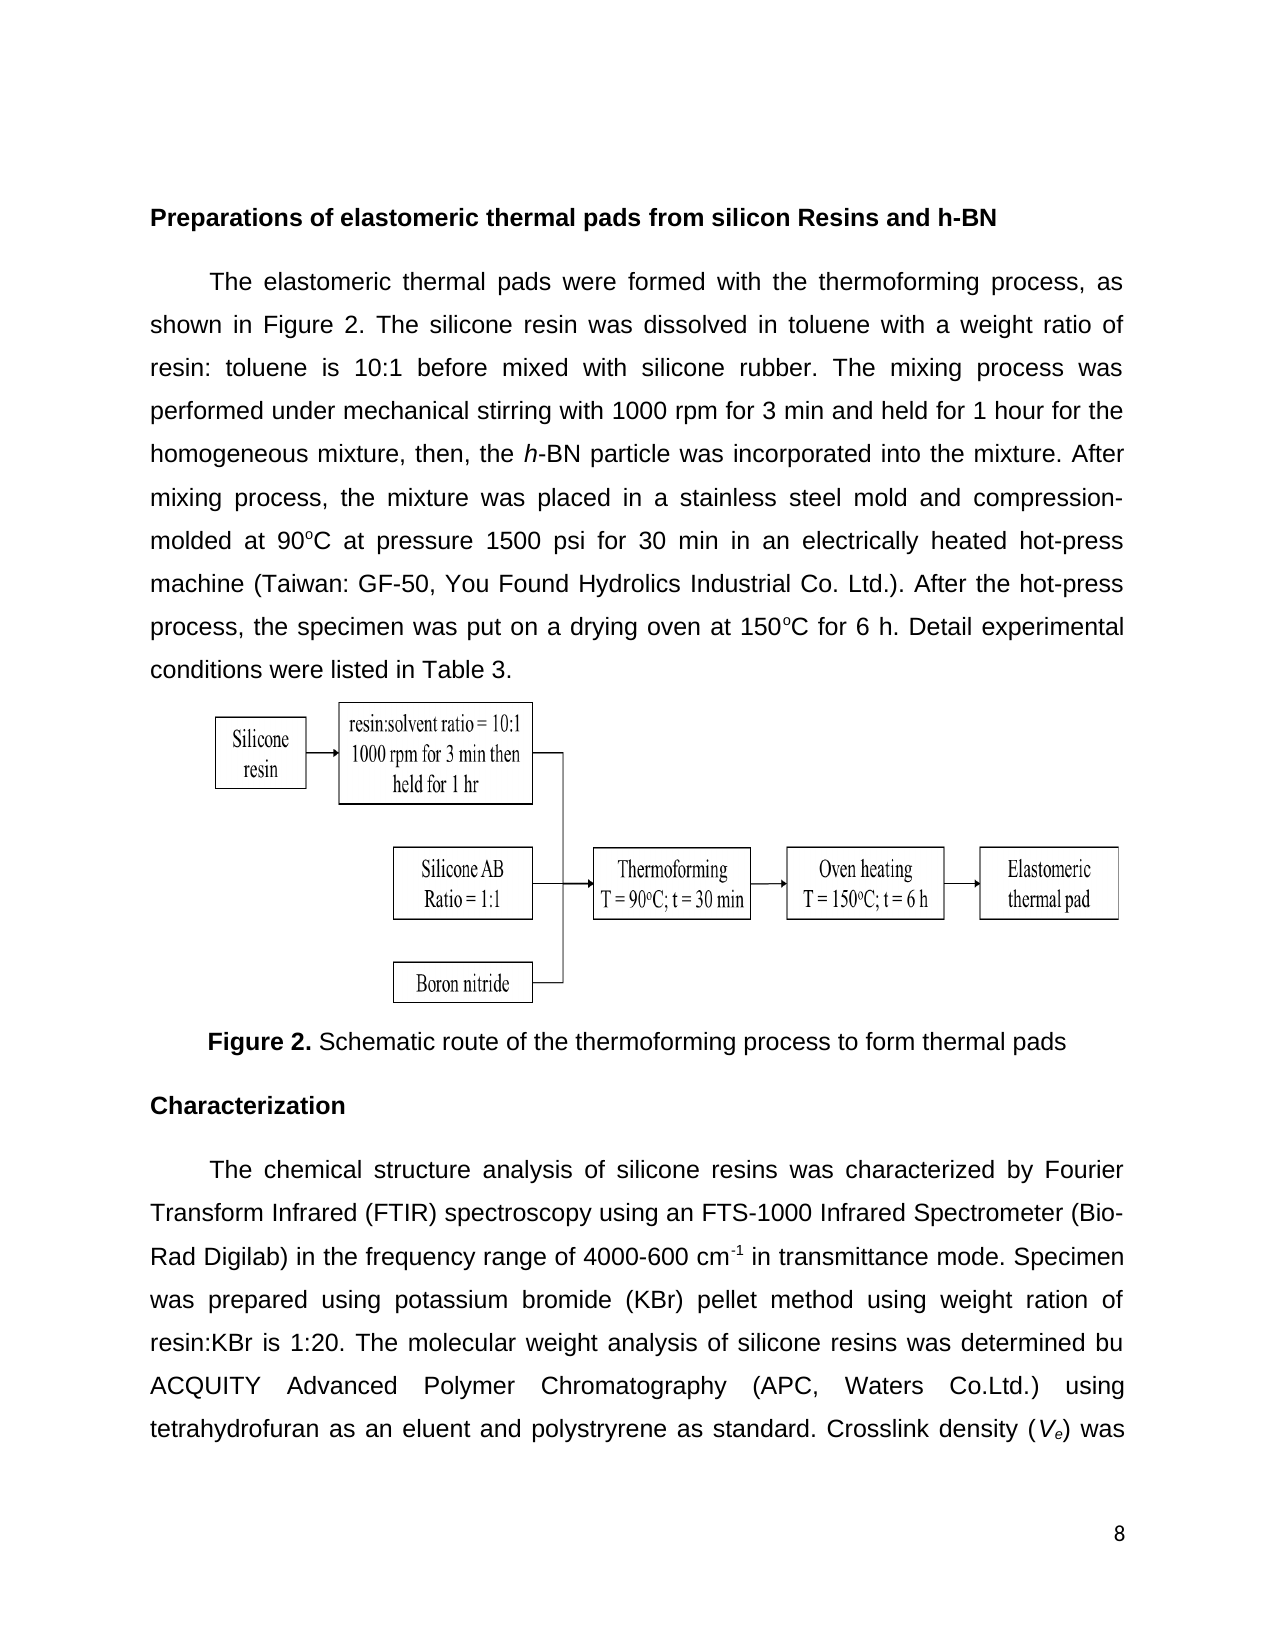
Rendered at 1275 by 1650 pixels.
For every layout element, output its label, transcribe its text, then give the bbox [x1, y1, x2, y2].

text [150, 1155, 1125, 1443]
picture [215, 698, 1119, 1013]
text The elastomeric thermal pads were formed with the thermoforming process, as shown in Figure 2. The silicone resin was dissolved in toluene with a weight ratio of resin: toluene is 10:1 before mixed with silicone rubber. The mixing process was performed under mechanical stirring with 1000 rpm for 3 min and held for 1 hour for the homogeneous mixture, then, the h-BN particle was incorporated into the mixture. After mixing process, the mixture was placed in a stainless steel mold and compression-molded at 90oC at pressure 1500 psi for 30 min in an electrically heated hot-press machine (Taiwan: GF-50, You Found Hydrolics Industrial Co. Ltd.). After the hot-press process, the specimen was put on a drying oven at 150oC for 6 h. Detail experimental conditions were listed in Table 3. [150, 267, 1125, 684]
text Preparations of elastomeric thermal pads from silicon Resins and h-BN [150, 203, 1125, 232]
subtitle Characterization [150, 1091, 1125, 1120]
text Figure 2. Schematic route of the thermoforming process to form thermal pads [150, 1027, 1125, 1056]
